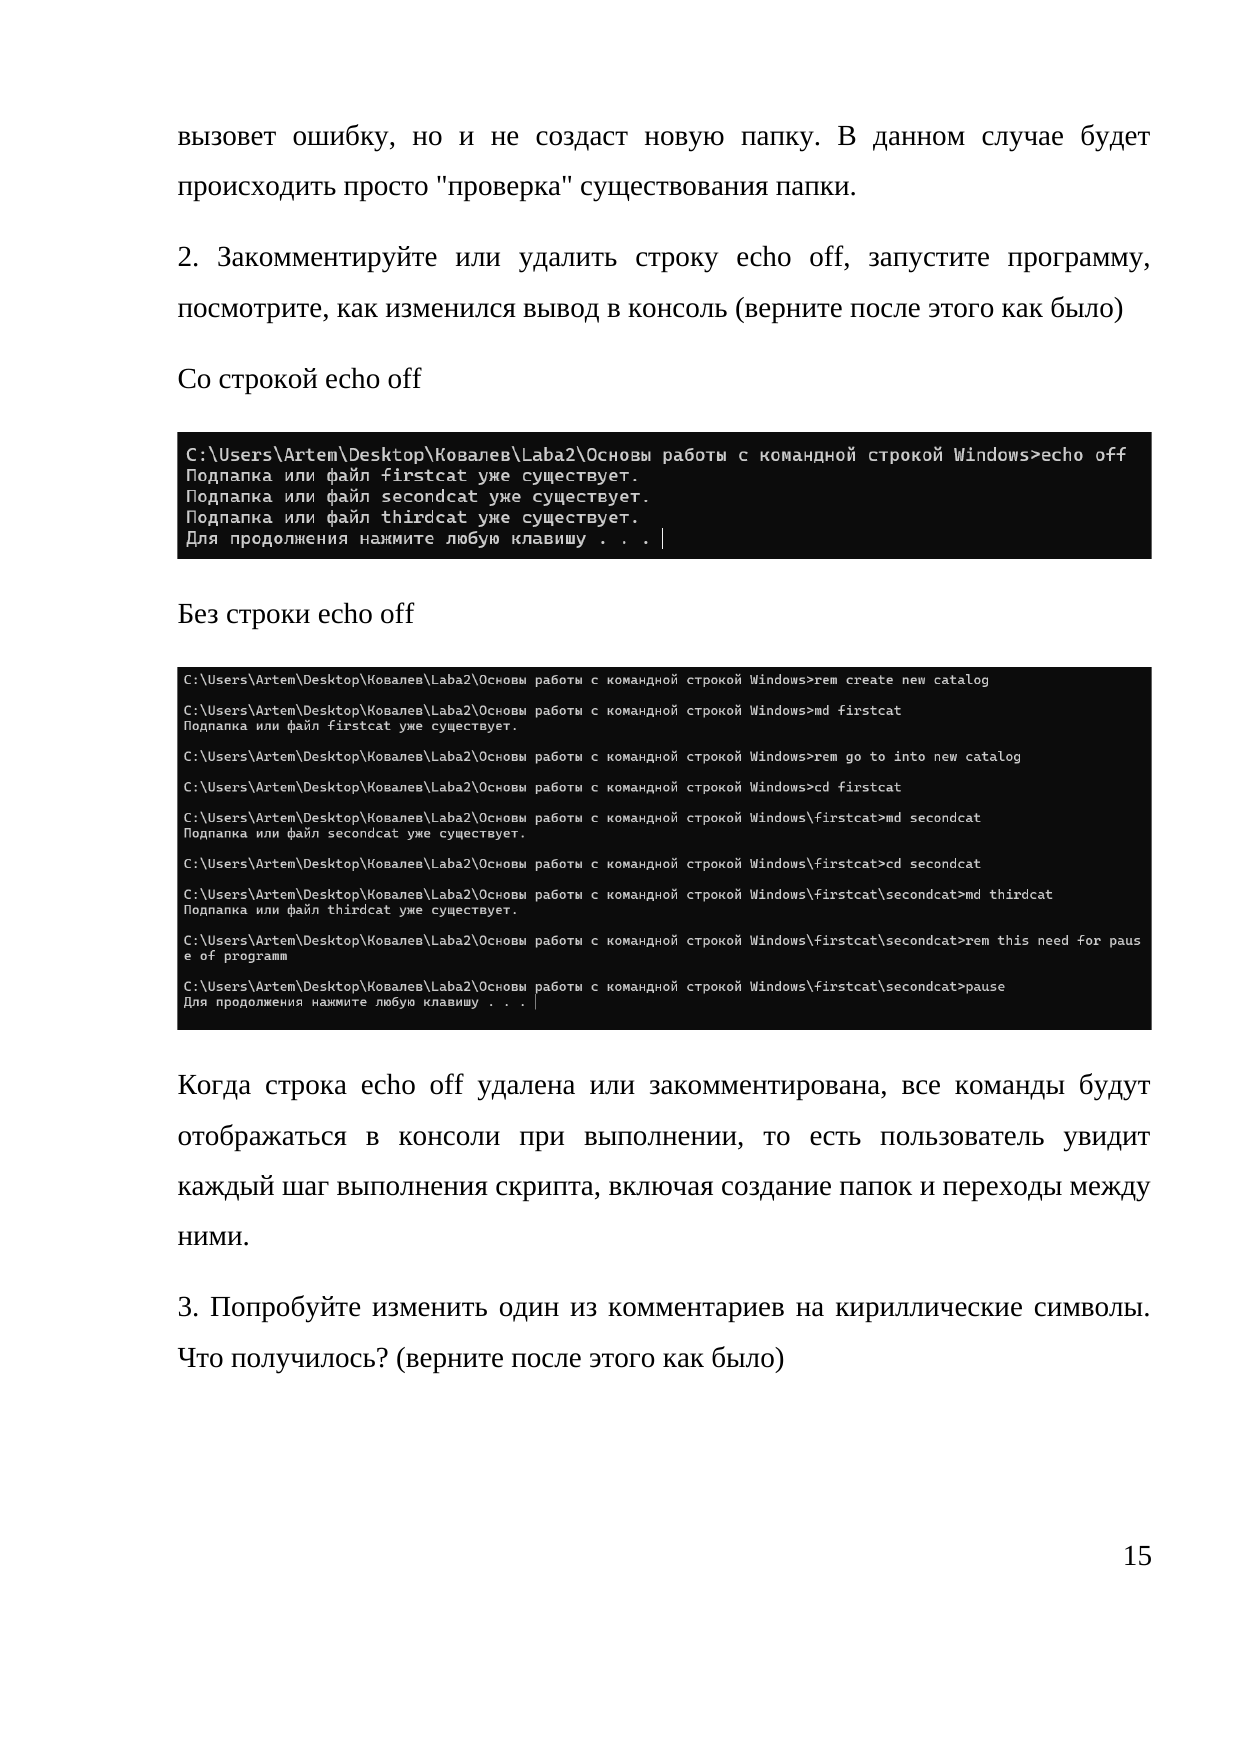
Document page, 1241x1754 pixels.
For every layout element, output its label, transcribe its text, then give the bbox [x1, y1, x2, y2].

text 2. Закомментируйте или удалить строку echo off, запустите программу, посмотрите, как изменился вывод в консоль (верните после этого как было) [177, 239, 1152, 323]
text 3. Попробуйте изменить один из комментариев на кириллические символы. Что получилось? (верните после этого как было) [177, 1289, 1152, 1373]
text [177, 118, 1152, 202]
text Без строки echo off [177, 596, 1152, 629]
text Со строкой echo off [177, 361, 1152, 394]
picture [177, 432, 1152, 559]
text Когда строка echo off удалена или закомментирована, все команды будут отображаться в консоли при выполнении, то есть пользователь увидит каждый шаг выполнения скрипта, включая создание папок и переходы между ними. [177, 1067, 1152, 1252]
picture [177, 667, 1152, 1030]
